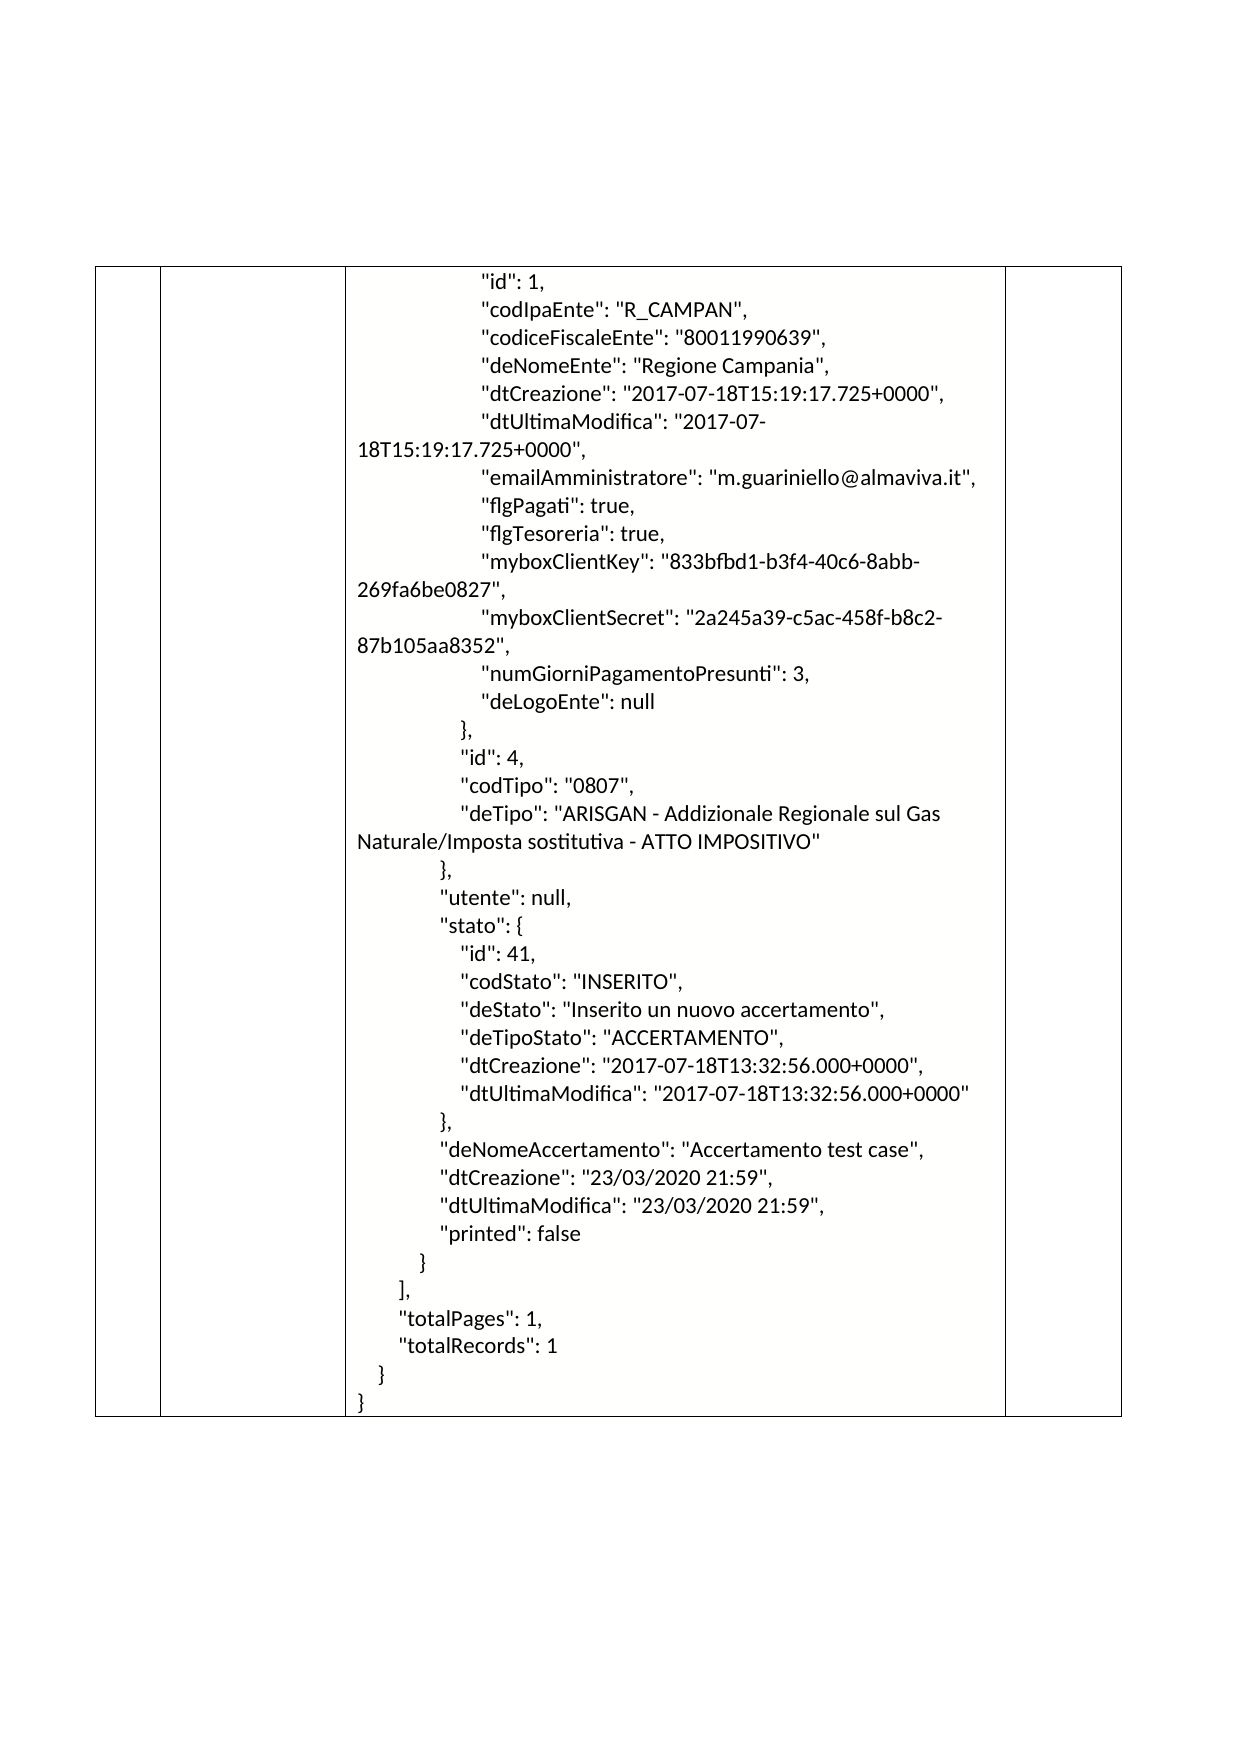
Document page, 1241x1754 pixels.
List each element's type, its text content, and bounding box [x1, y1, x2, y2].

table_cell 1 [96, 267, 160, 1416]
table_cell [1006, 267, 1121, 1416]
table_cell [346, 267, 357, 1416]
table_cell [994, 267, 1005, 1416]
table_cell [161, 267, 345, 1416]
